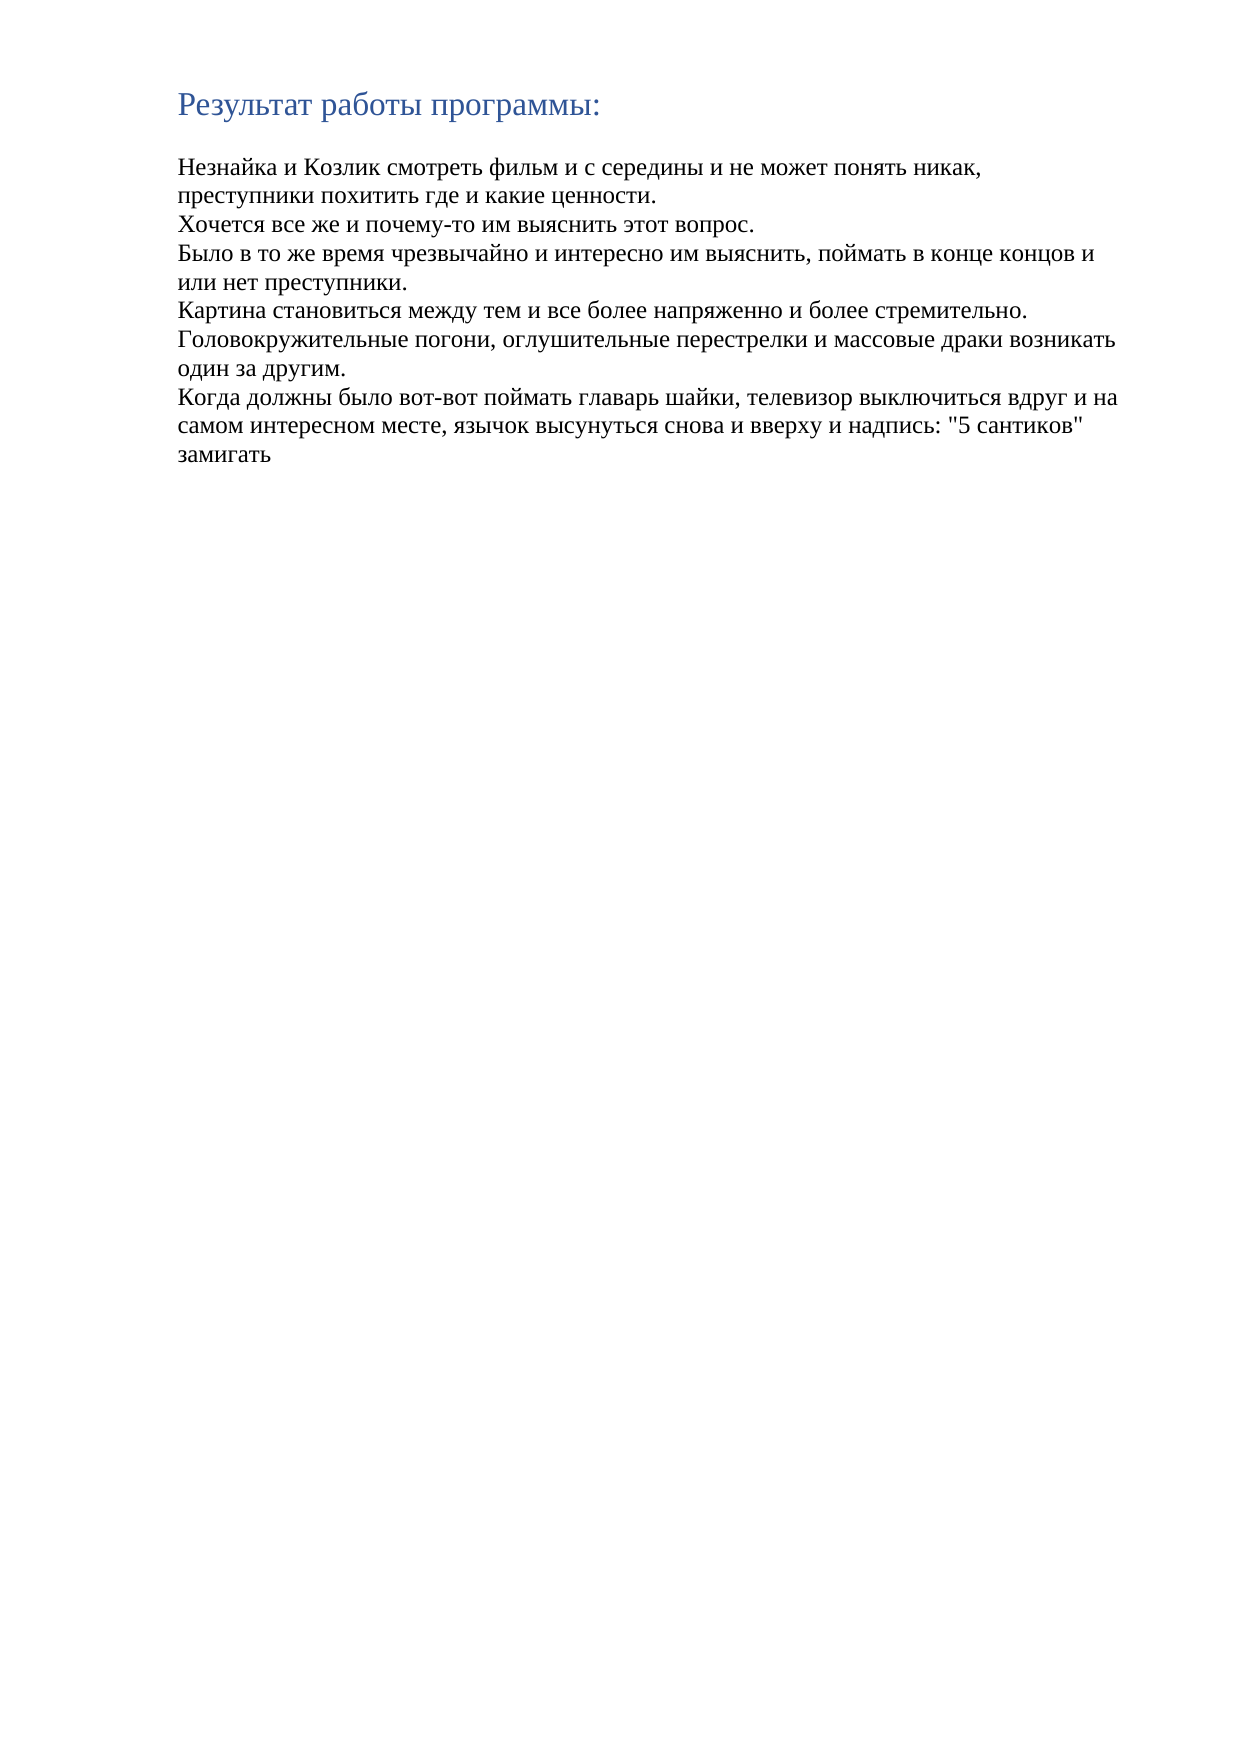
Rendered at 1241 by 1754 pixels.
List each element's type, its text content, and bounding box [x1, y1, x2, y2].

text Было в то же время чрезвычайно и интересно им выяснить, поймать в конце концов и или нет преступники. [177, 238, 1122, 295]
text Картина становиться между тем и все более напряженно и более стремительно. [177, 295, 1122, 324]
text Когда должны было вот-вот поймать главарь шайки, телевизор выключиться вдруг и на самом интересном месте, язычок высунуться снова и вверху и надпись: "5 сантиков" замигать [177, 382, 1122, 468]
subtitle Результат работы программы: [177, 84, 1122, 122]
text Незнайка и Козлик смотреть фильм и с середины и не может понять никак, преступники похитить где и какие ценности. Хочется все же и почему-то им выяснить этот вопрос. [177, 152, 1122, 238]
text Головокружительные погони, оглушительные перестрелки и массовые драки возникать один за другим. [177, 324, 1122, 382]
